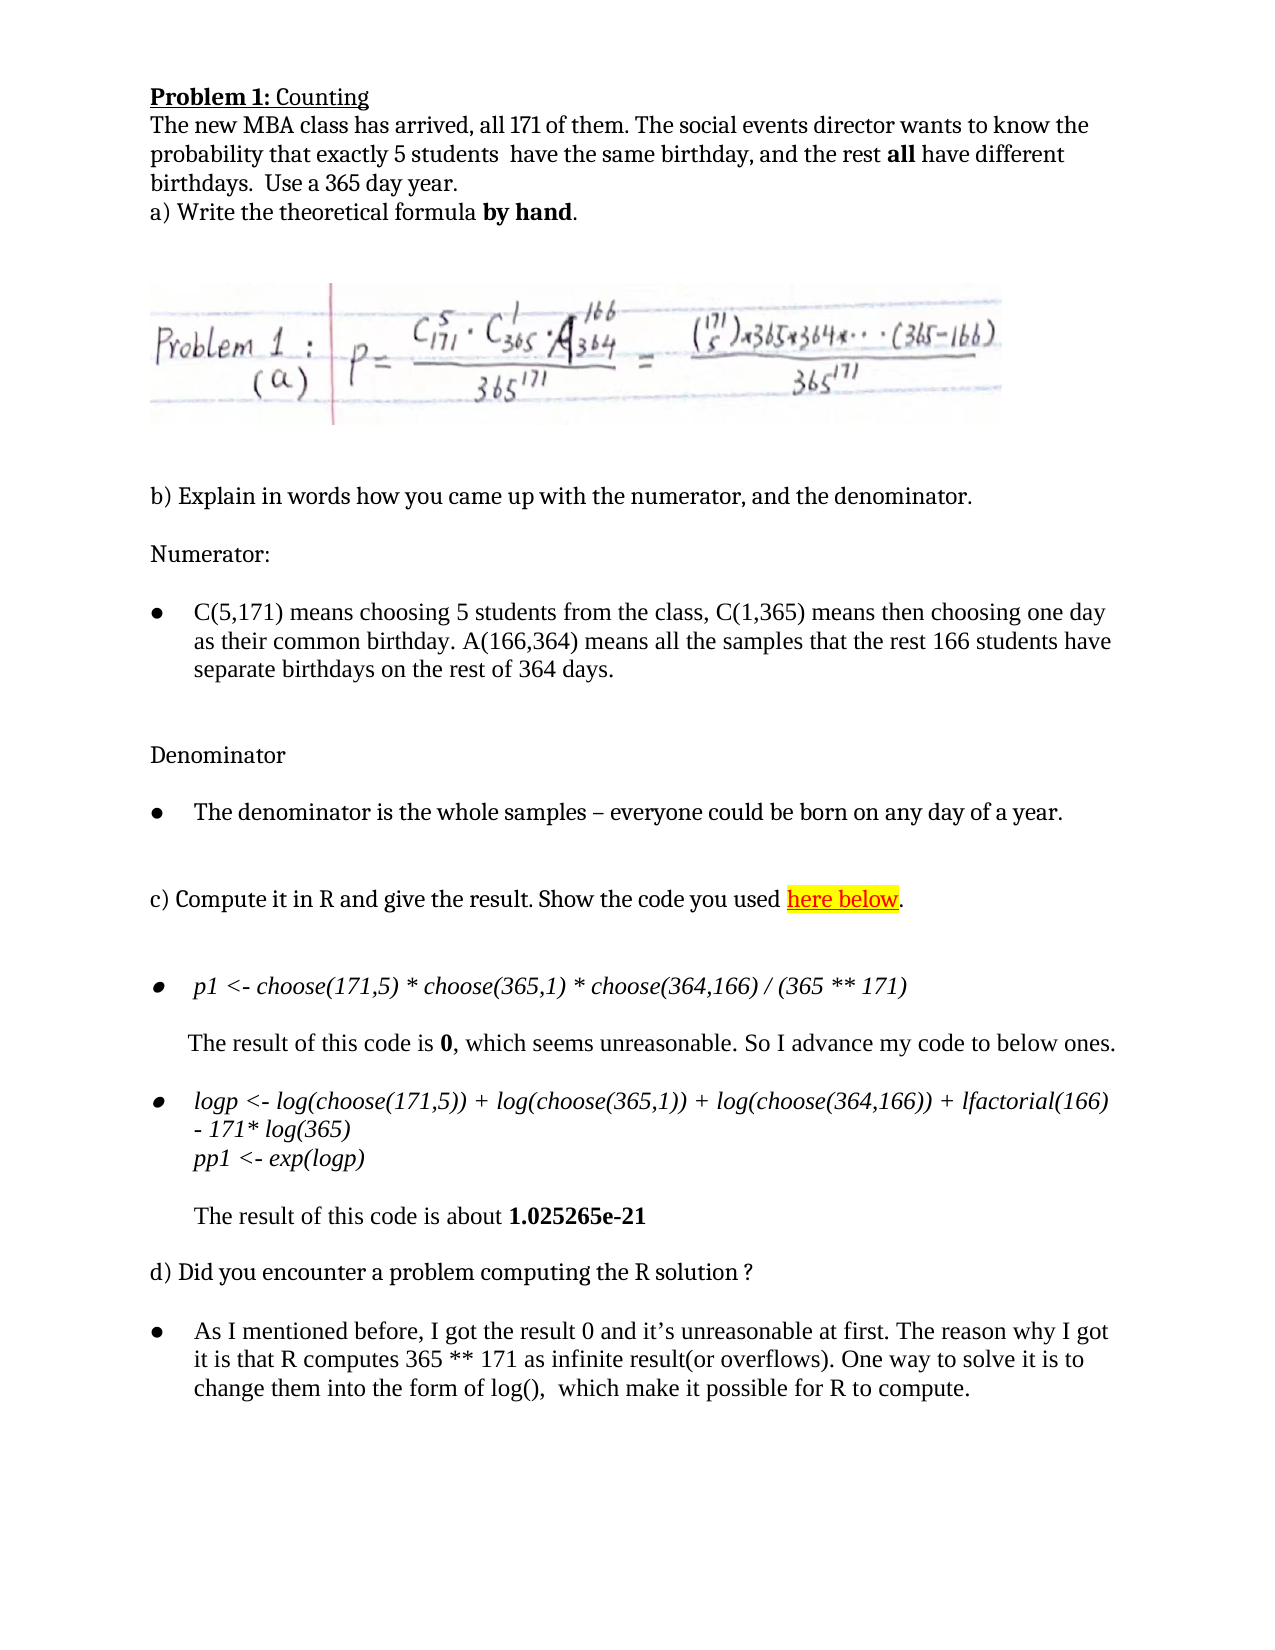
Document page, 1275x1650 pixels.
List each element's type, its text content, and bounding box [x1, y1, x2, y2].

text Denominator [150, 741, 1125, 769]
text d) Did you encounter a problem computing the R solution ? [150, 1258, 1125, 1287]
text Numerator: [150, 539, 1125, 568]
text The new MBA class has arrived, all 171 of them. The social events director wants to know the probability that exactly 5 students have the same birthday, and the rest all have different birthdays. Use a 365 day year. [150, 111, 1125, 197]
picture [150, 283, 1002, 425]
text The result of this code is 0, which seems unreasonable. So I advance my code to below ones. [150, 1028, 1125, 1057]
list As I mentioned before, I got the result 0 and it’s unreasonable at first. The reason why I got it is that R computes 365 ** 171 as infinite result(or overflows). One way to solve it is to change them into the form of log(), which make it possible for R to compute. [150, 1316, 1125, 1402]
list logp <- log(choose(171,5)) + log(choose(365,1)) + log(choose(364,166)) + lfactorial(166) - 171* log(365) [150, 1086, 1125, 1143]
text c) Compute it in R and give the result. Show the code you used here below. [150, 884, 1125, 913]
list C(5,171) means choosing 5 students from the class, C(1,365) means then choosing one day as their common birthday. A(166,364) means all the samples that the rest 166 students have separate birthdays on the rest of 364 days. [150, 597, 1125, 683]
list p1 <- choose(171,5) * choose(365,1) * choose(364,166) / (365 ** 171) [150, 971, 1125, 999]
list The result of this code is about 1.025265e-21 [194, 1201, 1125, 1229]
list pp1 <- exp(logp) [194, 1143, 1125, 1172]
text Problem 1: Counting [150, 82, 1125, 111]
list The denominator is the whole samples – everyone could be born on any day of a year. [150, 798, 1125, 827]
text b) Explain in words how you came up with the numerator, and the denominator. [150, 482, 1125, 511]
text a) Write the theoretical formula by hand. [150, 197, 1125, 226]
